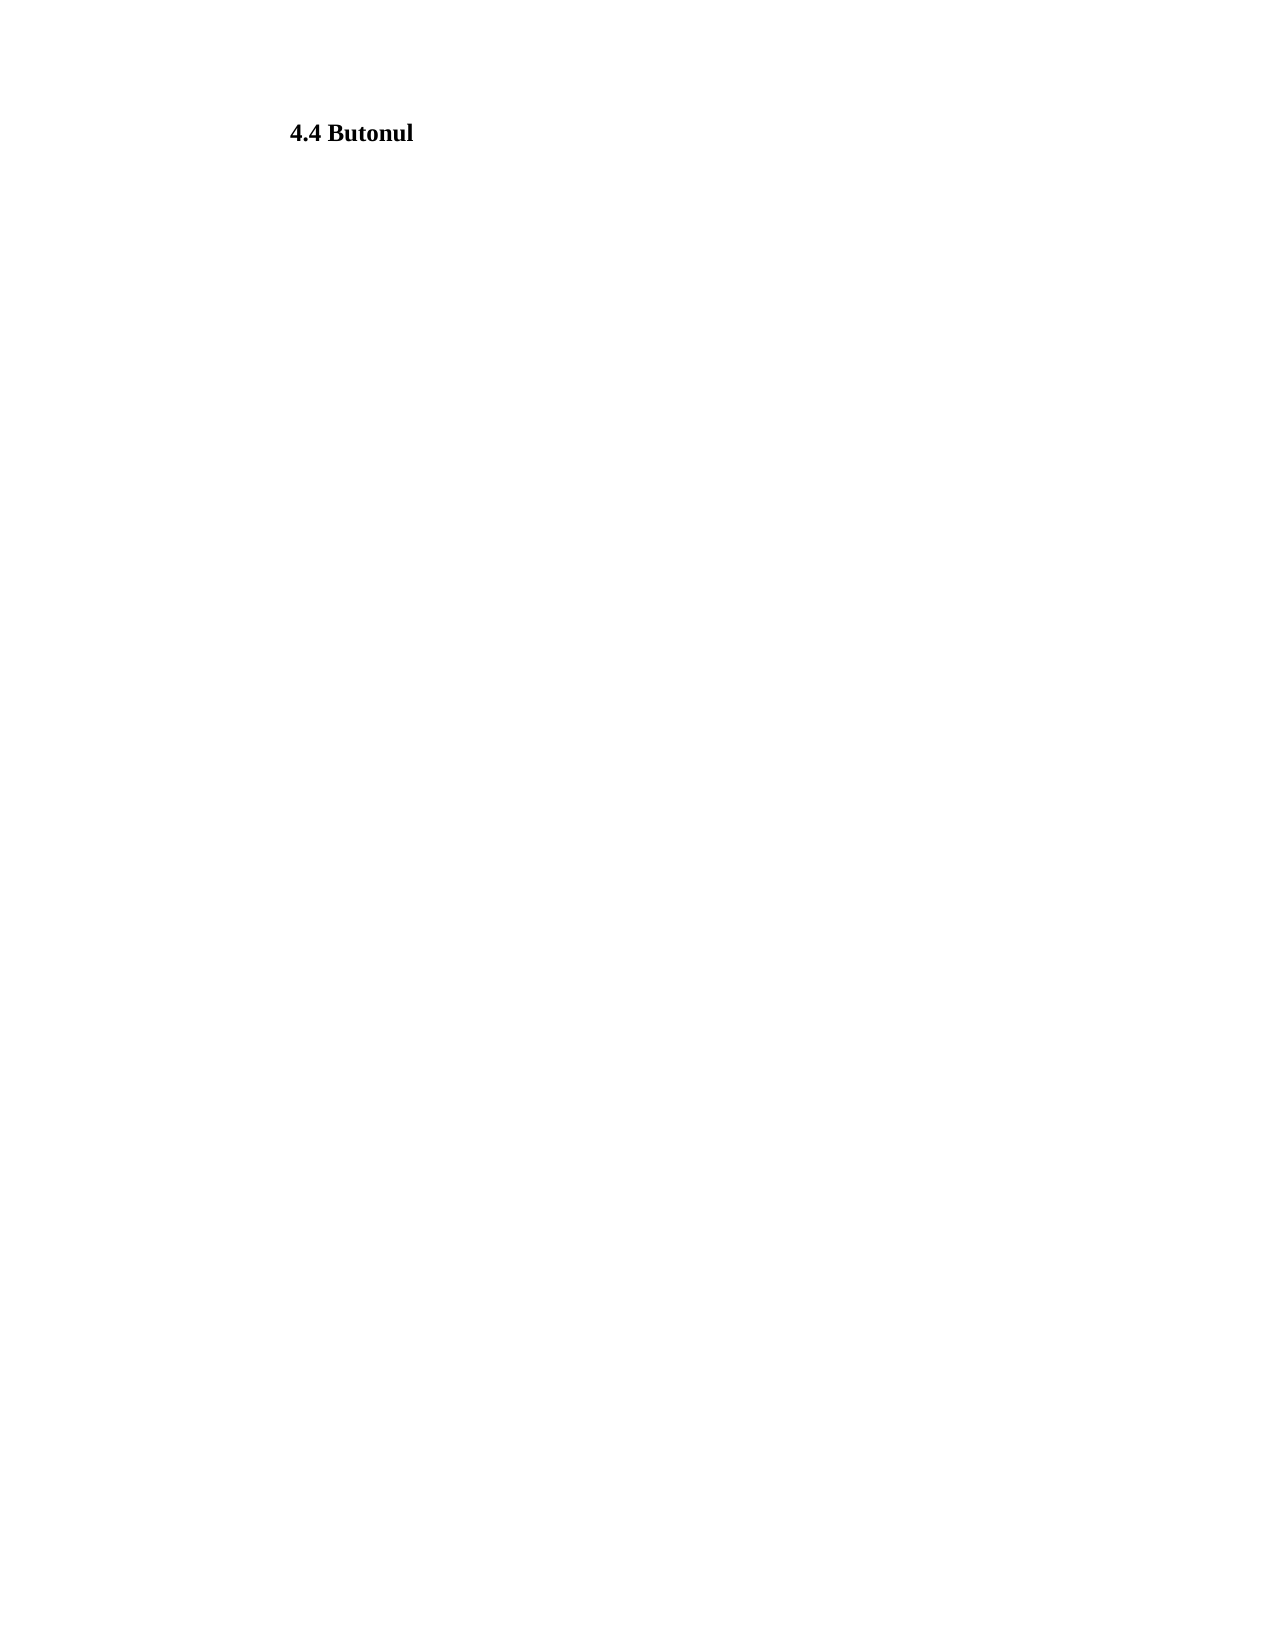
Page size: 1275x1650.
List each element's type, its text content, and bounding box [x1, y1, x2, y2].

text 4.4 Butonul [252, 118, 1186, 147]
